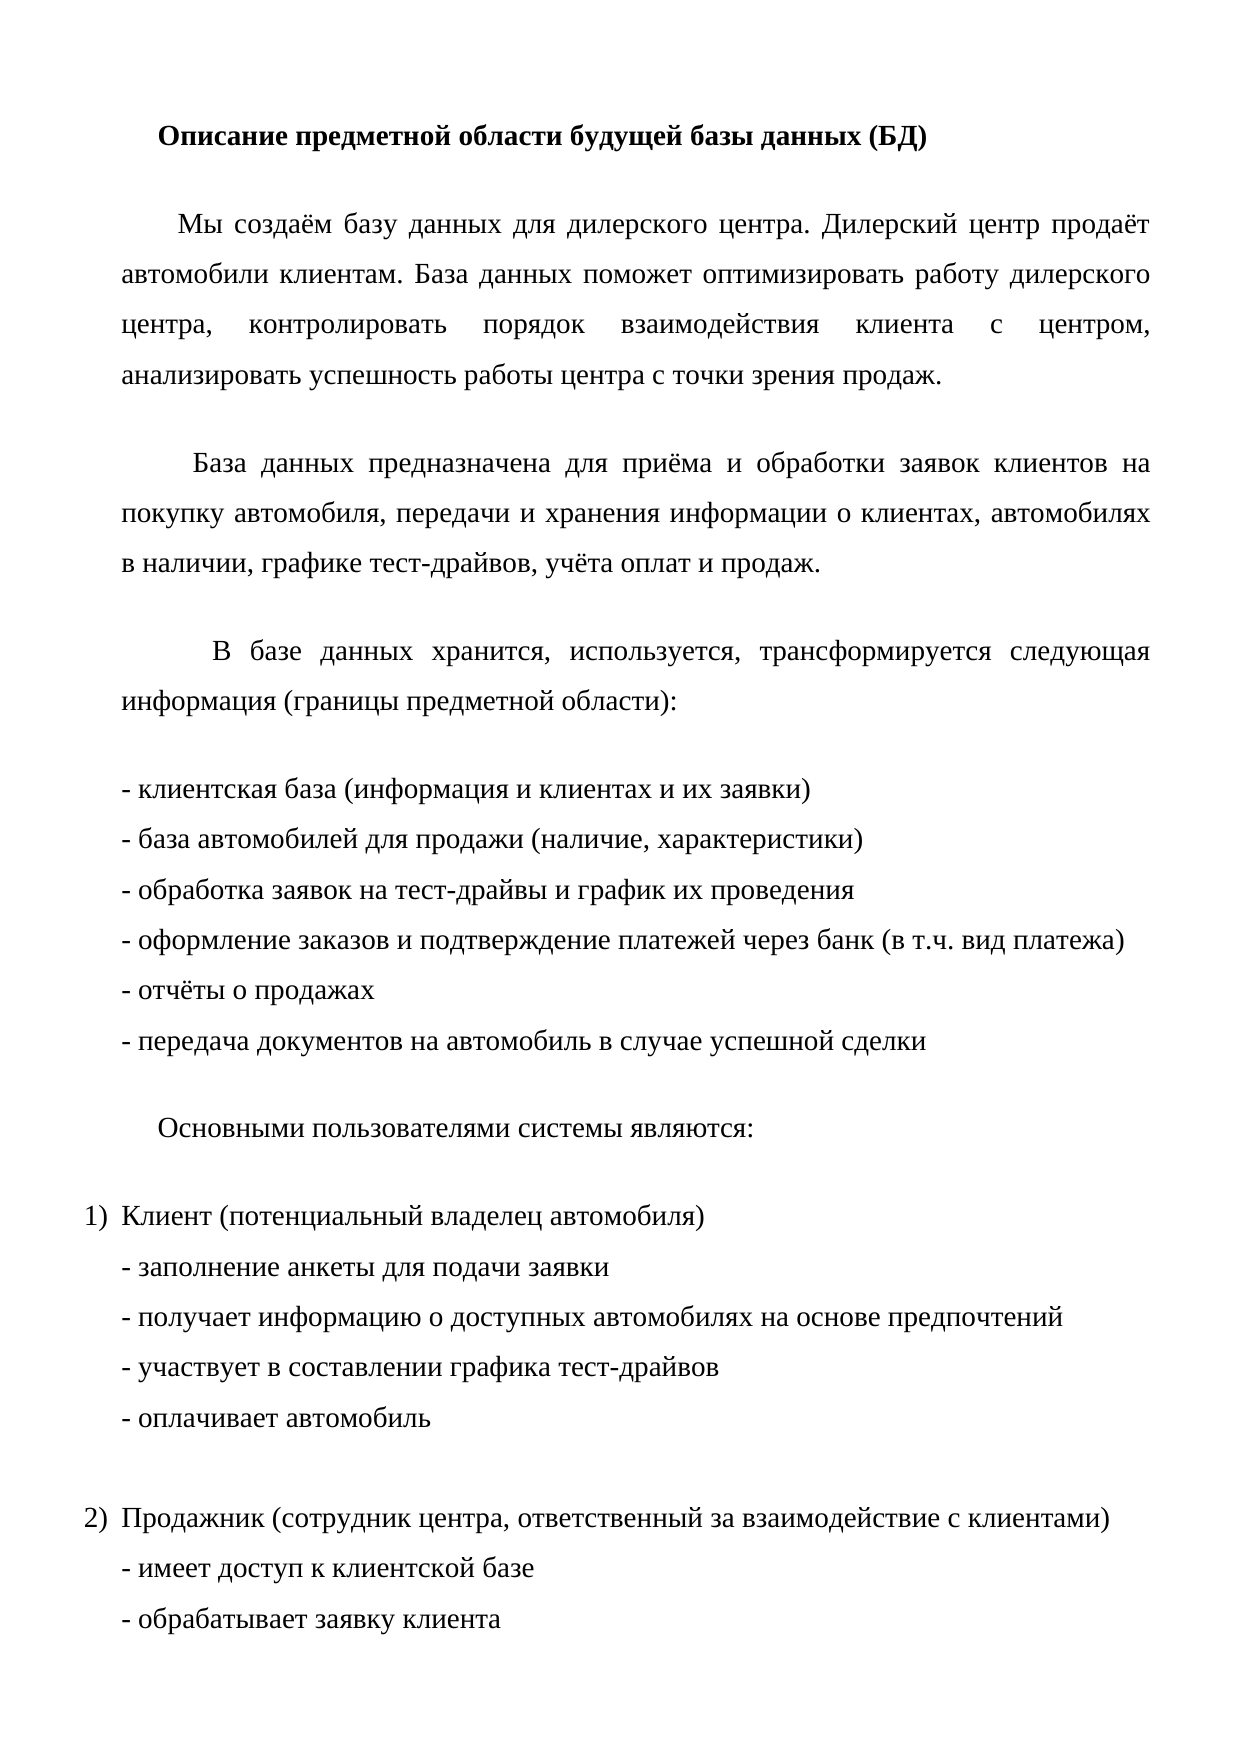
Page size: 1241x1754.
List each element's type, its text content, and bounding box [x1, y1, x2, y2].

text - клиентская база (информация и клиентах и их заявки) - база автомобилей для продажи (наличие, характеристики) - обработка заявок на тест-драйвы и график их проведения - оформление заказов и подтверждение платежей через банк (в т.ч. вид платежа) - отчёты о продажах - передача документов на автомобиль в случае успешной сделки [121, 771, 1152, 1056]
text Основными пользователями системы являются: [121, 1111, 1152, 1144]
text Описание предметной области будущей базы данных (БД) [121, 118, 1152, 152]
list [83, 1500, 1152, 1634]
text База данных предназначена для приёма и обработки заявок клиентов на покупку автомобиля, передачи и хранения информации о клиентах, автомобилях в наличии, графике тест-драйвов, учёта оплат и продаж. [121, 445, 1152, 579]
list Клиент (потенциальный владелец автомобиля) - заполнение анкеты для подачи заявки - получает информацию о доступных автомобилях на основе предпочтений - участвует в составлении графика тест-драйвов - оплачивает автомобиль [83, 1198, 1152, 1433]
text В базе данных хранится, используется, трансформируется следующая информация (границы предметной области): [121, 633, 1152, 717]
text Мы создаём базу данных для дилерского центра. Дилерский центр продаёт автомобили клиентам. База данных поможет оптимизировать работу дилерского центра, контролировать порядок взаимодействия клиента с центром, анализировать успешность работы центра с точки зрения продаж. [121, 206, 1152, 390]
